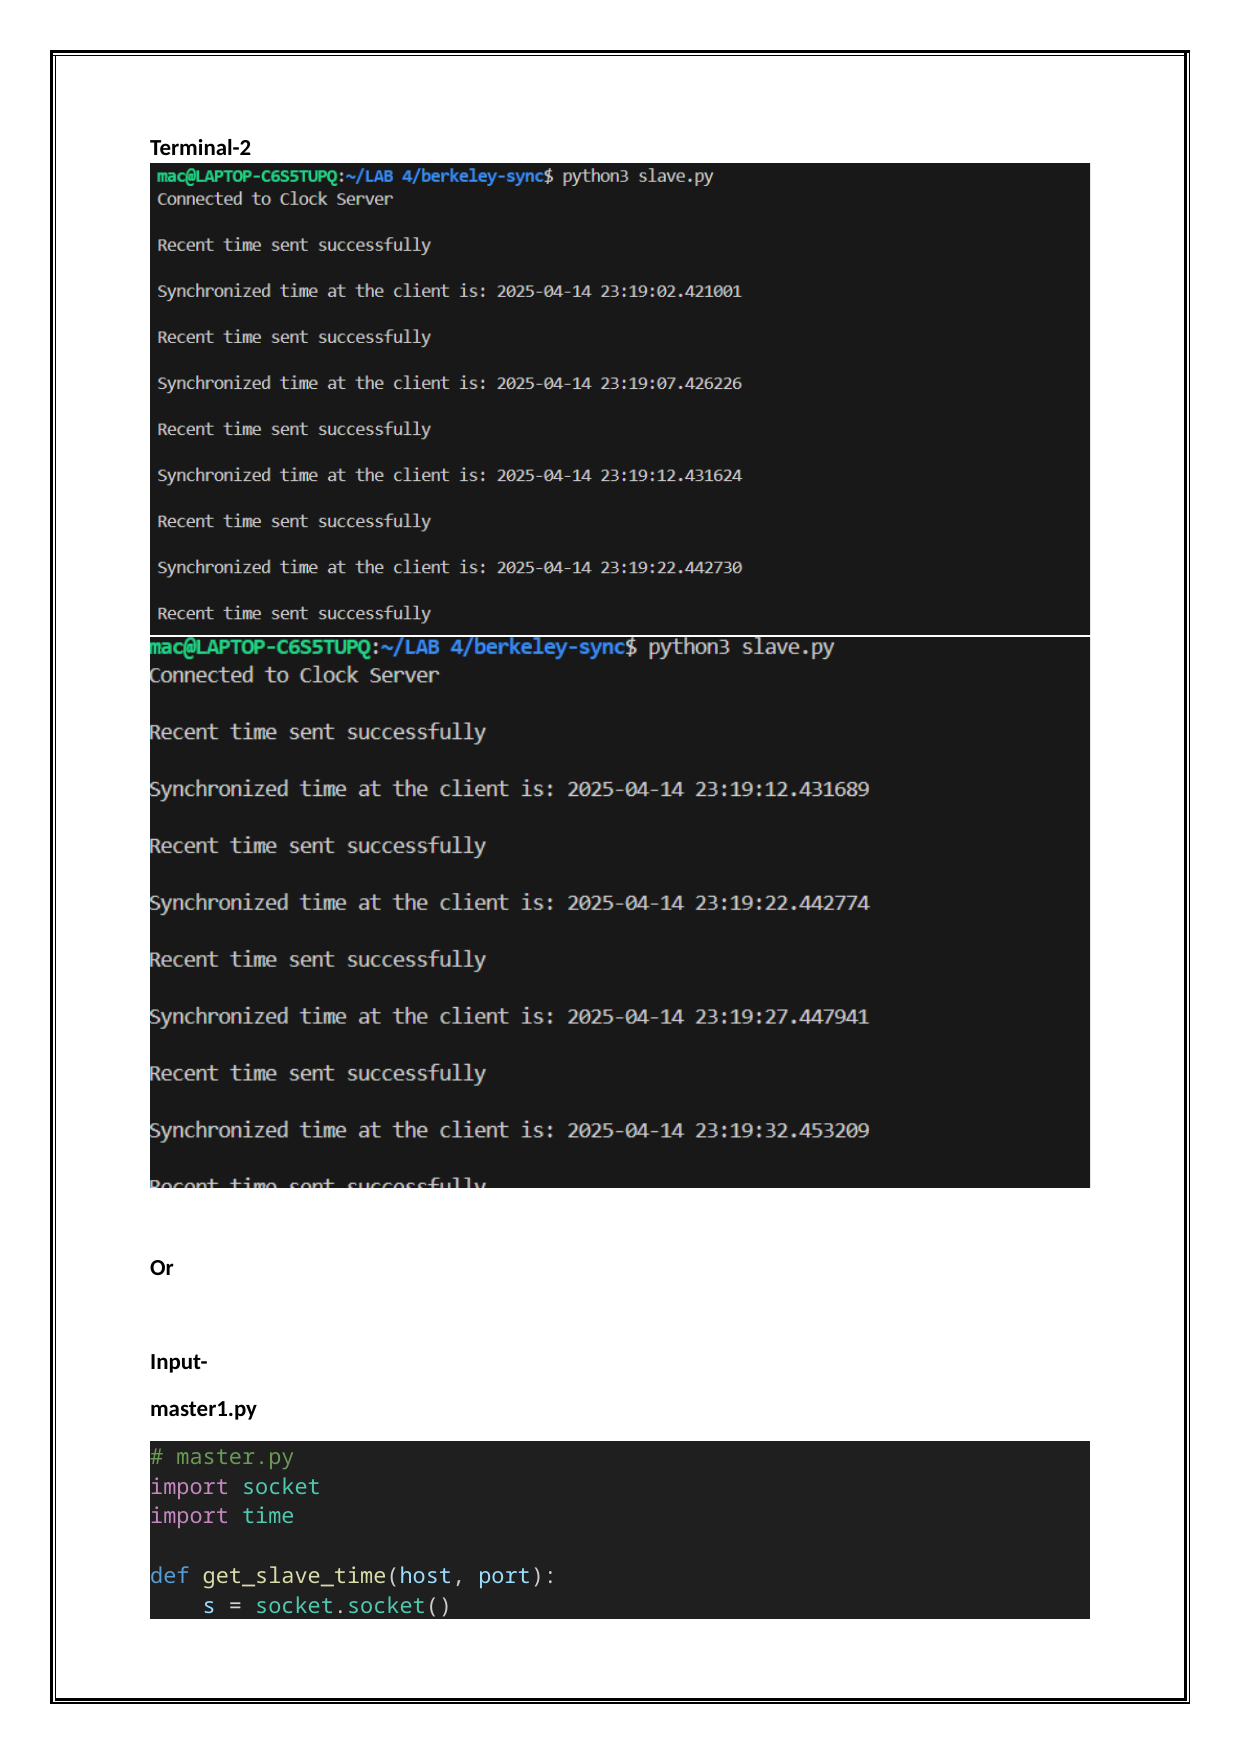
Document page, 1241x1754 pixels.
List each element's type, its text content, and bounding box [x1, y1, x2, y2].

text import socket [150, 1471, 1090, 1500]
text Input- [150, 1347, 1090, 1375]
text import time [150, 1500, 1090, 1530]
text Or [150, 1253, 1090, 1281]
picture [150, 637, 1091, 1188]
text master1.py [150, 1394, 1090, 1422]
text def get_slave_time(host, port): [150, 1560, 1090, 1590]
text Terminal-2 [150, 133, 1090, 163]
text s = socket.socket() [150, 1590, 1090, 1619]
picture [150, 163, 1091, 635]
text # master.py [150, 1441, 1090, 1471]
